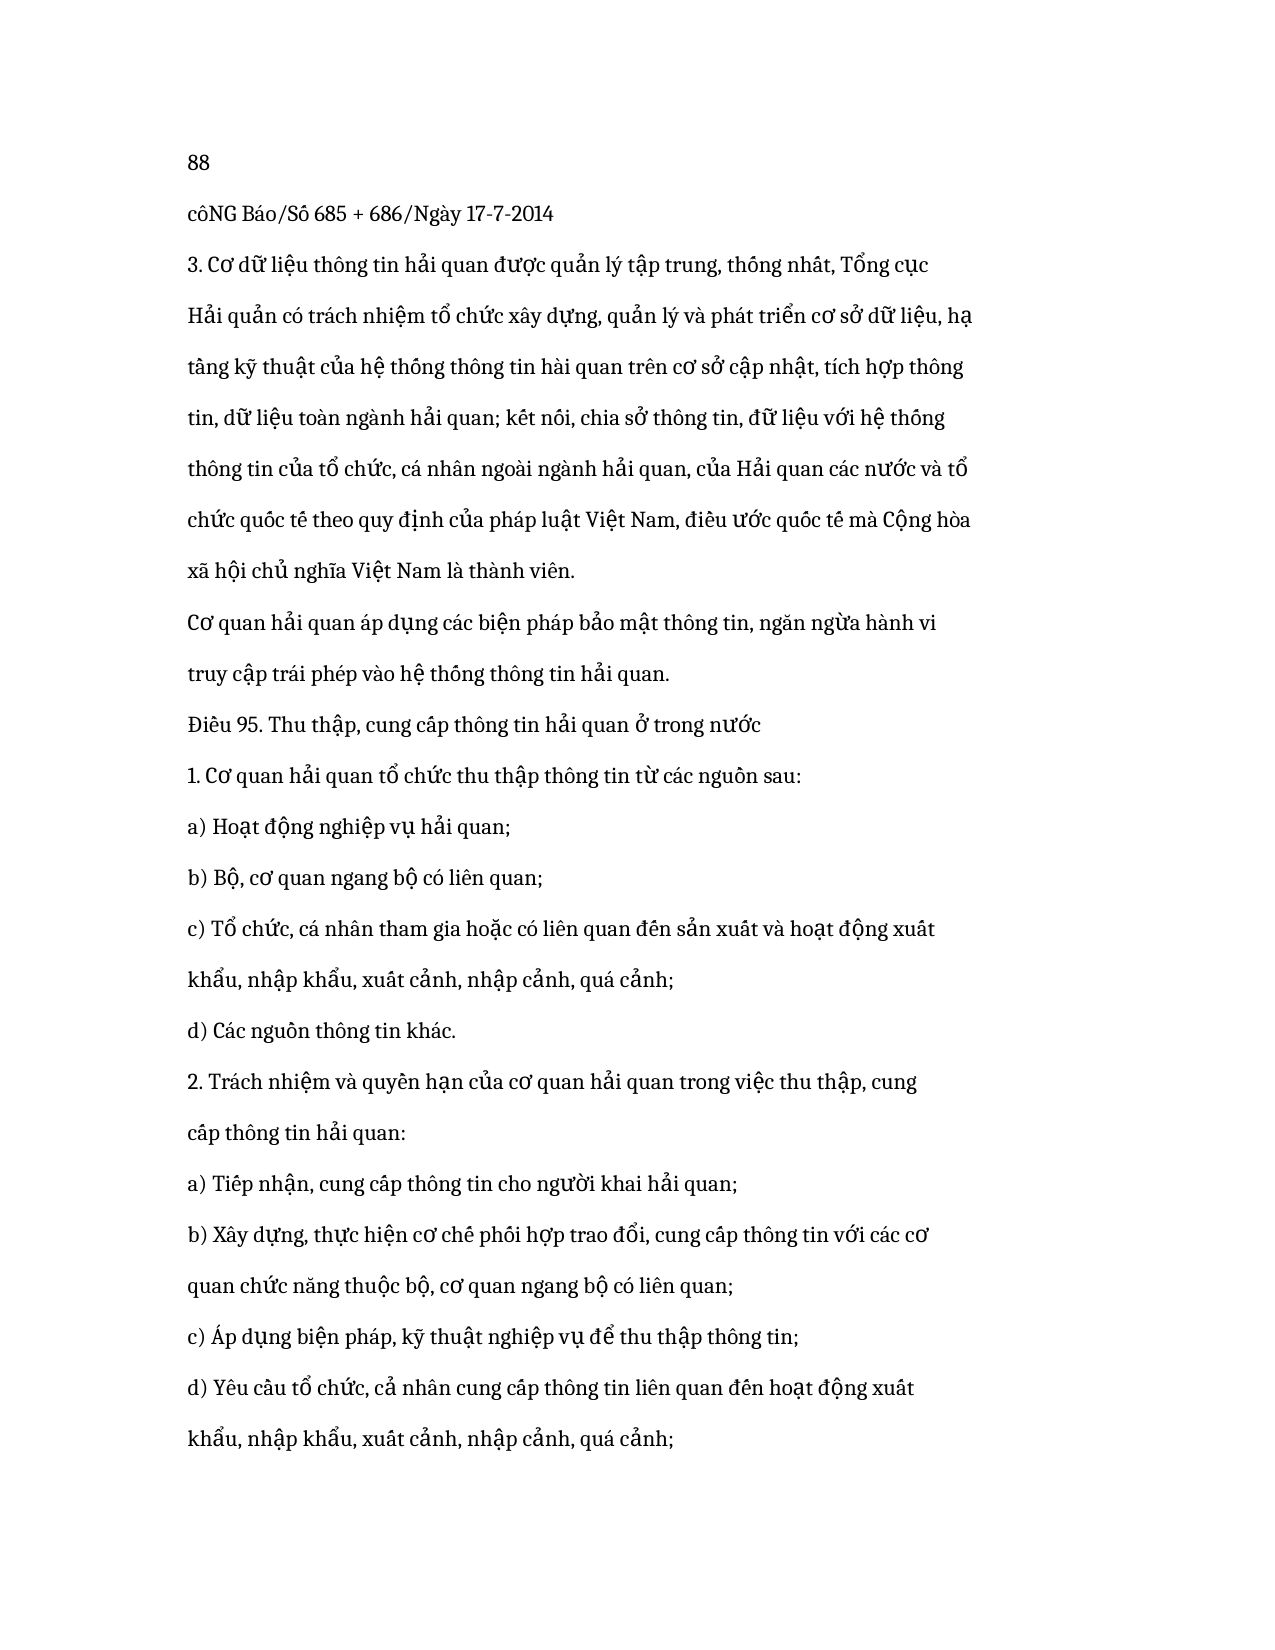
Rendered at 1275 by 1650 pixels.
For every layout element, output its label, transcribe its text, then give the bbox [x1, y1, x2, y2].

text tin, dữ liệu toàn ngành hải quan; kết nối, chia sở thông tin, đữ liệu với hệ thống [187, 405, 1087, 432]
text d) Yêu cầu tổ chức, cả nhân cung cấp thông tin liên quan đến hoạt động xuất [187, 1375, 1087, 1401]
text khẩu, nhập khẩu, xuất cảnh, nhập cảnh, quá cảnh; [187, 967, 1087, 993]
text truy cập trái phép vào hệ thống thông tin hải quan. [187, 660, 1087, 687]
text tầng kỹ thuật của hệ thống thông tin hài quan trên cơ sở cập nhật, tích hợp thông [187, 354, 1087, 381]
text chức quốc tế theo quy định của pháp luật Việt Nam, điều ước quốc tế mà Cộng hòa [187, 507, 1087, 534]
text c) Áp dụng biện pháp, kỹ thuật nghiệp vụ để thu thập thông tin; [187, 1324, 1087, 1350]
text Hải quản có trách nhiệm tổ chức xây dựng, quản lý và phát triển cơ sở dữ liệu, hạ [187, 303, 1087, 329]
text c) Tổ chức, cá nhân tham gia hoặc có liên quan đến sản xuất và hoạt động xuất [187, 916, 1087, 942]
text 1. Cơ quan hải quan tổ chức thu thập thông tin từ các nguồn sau: [187, 762, 1087, 789]
text b) Xây dựng, thực hiện cơ chế phối hợp trao đổi, cung cấp thông tin với các cơ [187, 1222, 1087, 1248]
text a) Hoạt động nghiệp vụ hải quan; [187, 813, 1087, 840]
text thông tin của tổ chức, cá nhân ngoài ngành hải quan, của Hải quan các nước và tổ [187, 456, 1087, 483]
text d) Các nguồn thông tin khác. [187, 1018, 1087, 1044]
text cấp thông tin hải quan: [187, 1120, 1087, 1146]
text khẩu, nhập khẩu, xuất cảnh, nhập cảnh, quá cảnh; [187, 1426, 1087, 1452]
text quan chức năng thuộc bộ, cơ quan ngang bộ có liên quan; [187, 1273, 1087, 1299]
text Điều 95. Thu thập, cung cấp thông tin hải quan ở trong nước [187, 711, 1087, 738]
text xã hội chủ nghĩa Việt Nam là thành viên. [187, 558, 1087, 585]
text Cơ quan hải quan áp dụng các biện pháp bảo mật thông tin, ngăn ngừa hành vi [187, 609, 1087, 636]
text 3. Cơ dữ liệu thông tin hải quan được quản lý tập trung, thống nhất, Tổng cục [187, 252, 1087, 278]
text 88 [187, 150, 1087, 176]
text b) Bộ, cơ quan ngang bộ có liên quan; [187, 864, 1087, 891]
text côNG Báo/Số 685 + 686/Ngày 17-7-2014 [187, 201, 1087, 227]
text 2. Trách nhiệm và quyền hạn của cơ quan hải quan trong việc thu thập, cung [187, 1069, 1087, 1095]
text a) Tiếp nhận, cung cấp thông tin cho người khai hải quan; [187, 1171, 1087, 1197]
